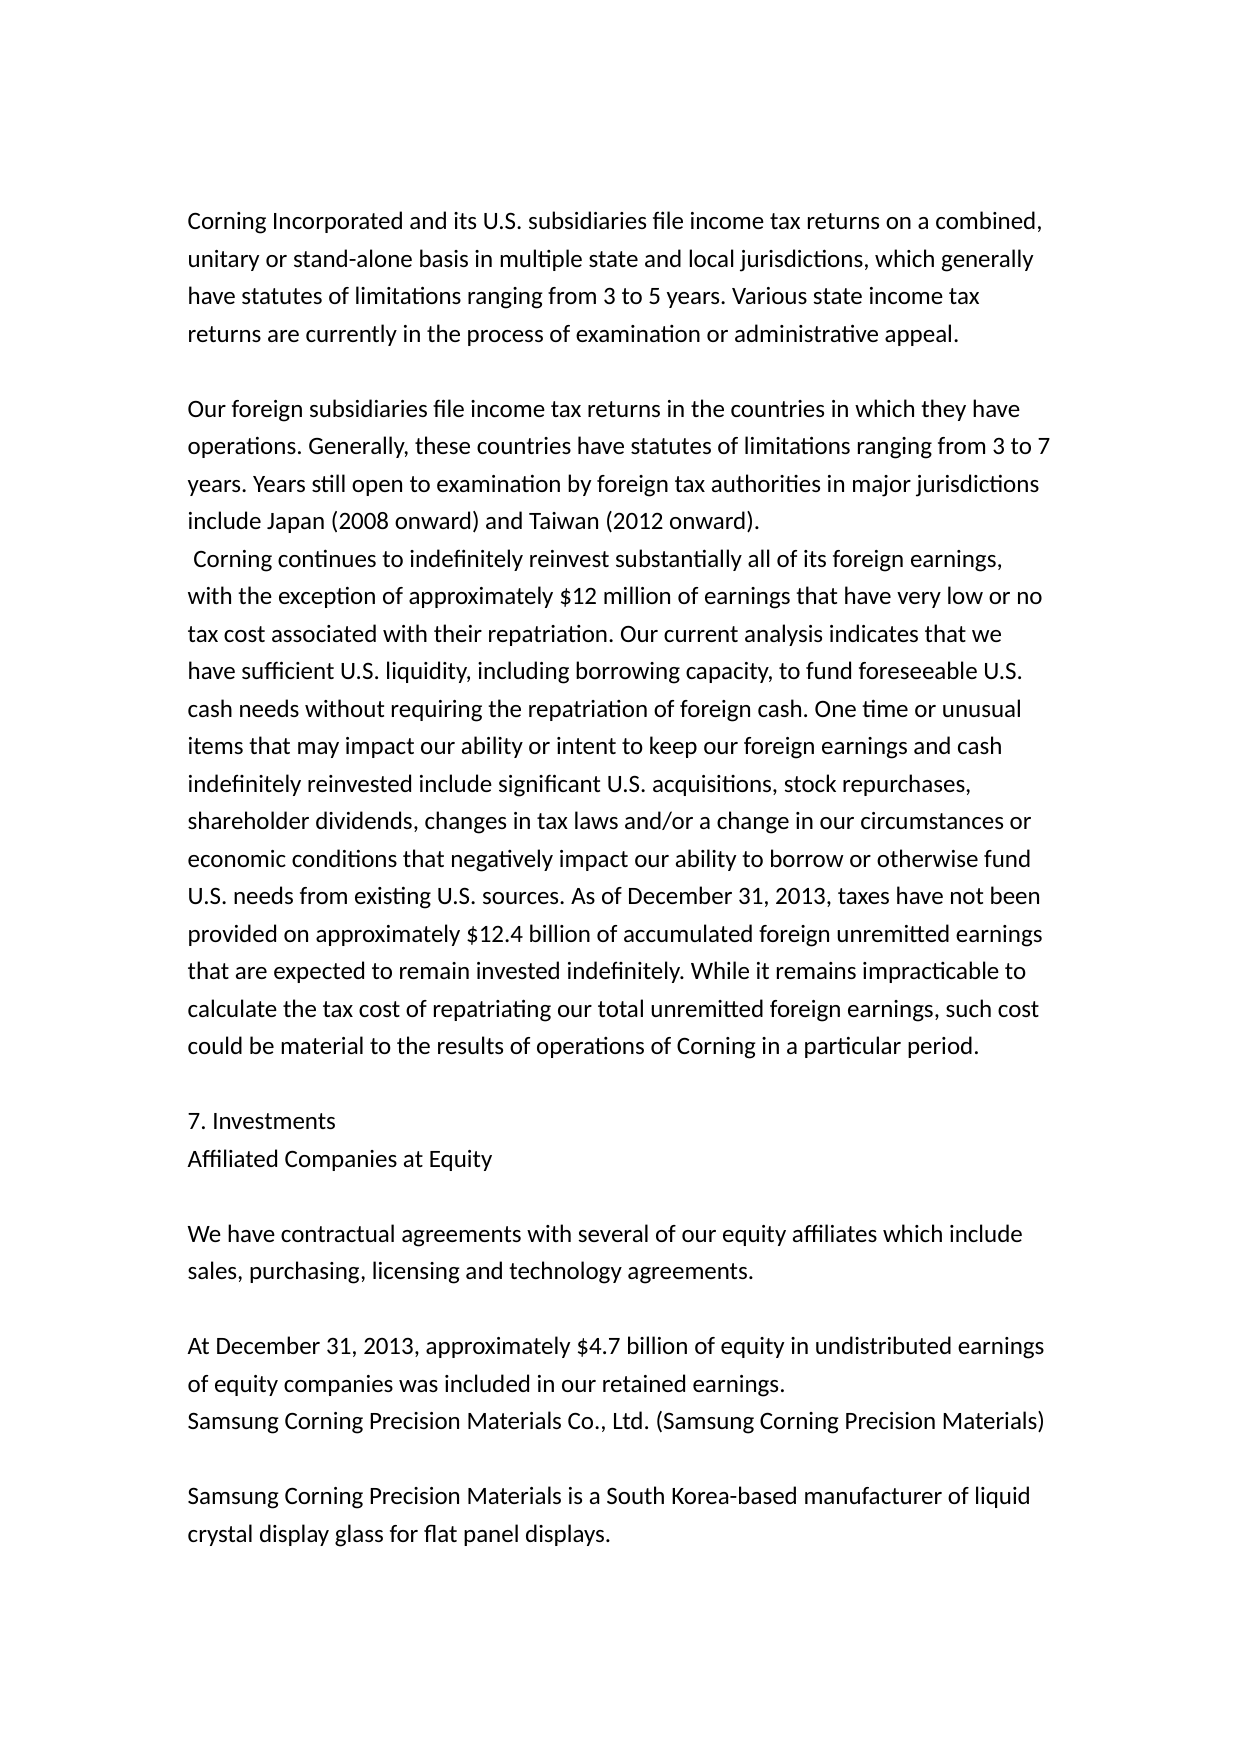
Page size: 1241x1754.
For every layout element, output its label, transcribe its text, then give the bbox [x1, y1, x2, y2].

text Samsung Corning Precision Materials Co., Ltd. (Samsung Corning Precision Materials) [187, 1402, 1053, 1439]
text Our foreign subsidiaries file income tax returns in the countries in which they have operations. Generally, these countries have statutes of limitations ranging from 3 to 7 years. Years still open to examination by foreign tax authorities in major jurisdictions include Japan (2008 onward) and Taiwan (2012 onward). [187, 389, 1053, 539]
text 7. Investments [187, 1102, 1053, 1139]
text Affiliated Companies at Equity [187, 1139, 1053, 1177]
text Corning continues to indefinitely reinvest substantially all of its foreign earnings, with the exception of approximately $12 million of earnings that have very low or no tax cost associated with their repatriation. Our current analysis indicates that we have sufficient U.S. liquidity, including borrowing capacity, to fund foreseeable U.S. cash needs without requiring the repatriation of foreign cash. One time or unusual items that may impact our ability or intent to keep our foreign earnings and cash indefinitely reinvested include significant U.S. acquisitions, stock repurchases, shareholder dividends, changes in tax laws and/or a change in our circumstances or economic conditions that negatively impact our ability to borrow or otherwise fund U.S. needs from existing U.S. sources. As of December 31, 2013, taxes have not been provided on approximately $12.4 billion of accumulated foreign unremitted earnings that are expected to remain invested indefinitely. While it remains impracticable to calculate the tax cost of repatriating our total unremitted foreign earnings, such cost could be material to the results of operations of Corning in a particular period. [187, 539, 1053, 1064]
text At December 31, 2013, approximately $4.7 billion of equity in undistributed earnings of equity companies was included in our retained earnings. [187, 1327, 1053, 1402]
text We have contractual agreements with several of our equity affiliates which include sales, purchasing, licensing and technology agreements. [187, 1214, 1053, 1289]
text Corning Incorporated and its U.S. subsidiaries file income tax returns on a combined, unitary or stand-alone basis in multiple state and local jurisdictions, which generally have statutes of limitations ranging from 3 to 5 years. Various state income tax returns are currently in the process of examination or administrative appeal. [187, 202, 1053, 352]
text Samsung Corning Precision Materials is a South Korea-based manufacturer of liquid crystal display glass for flat panel displays. [187, 1477, 1053, 1552]
